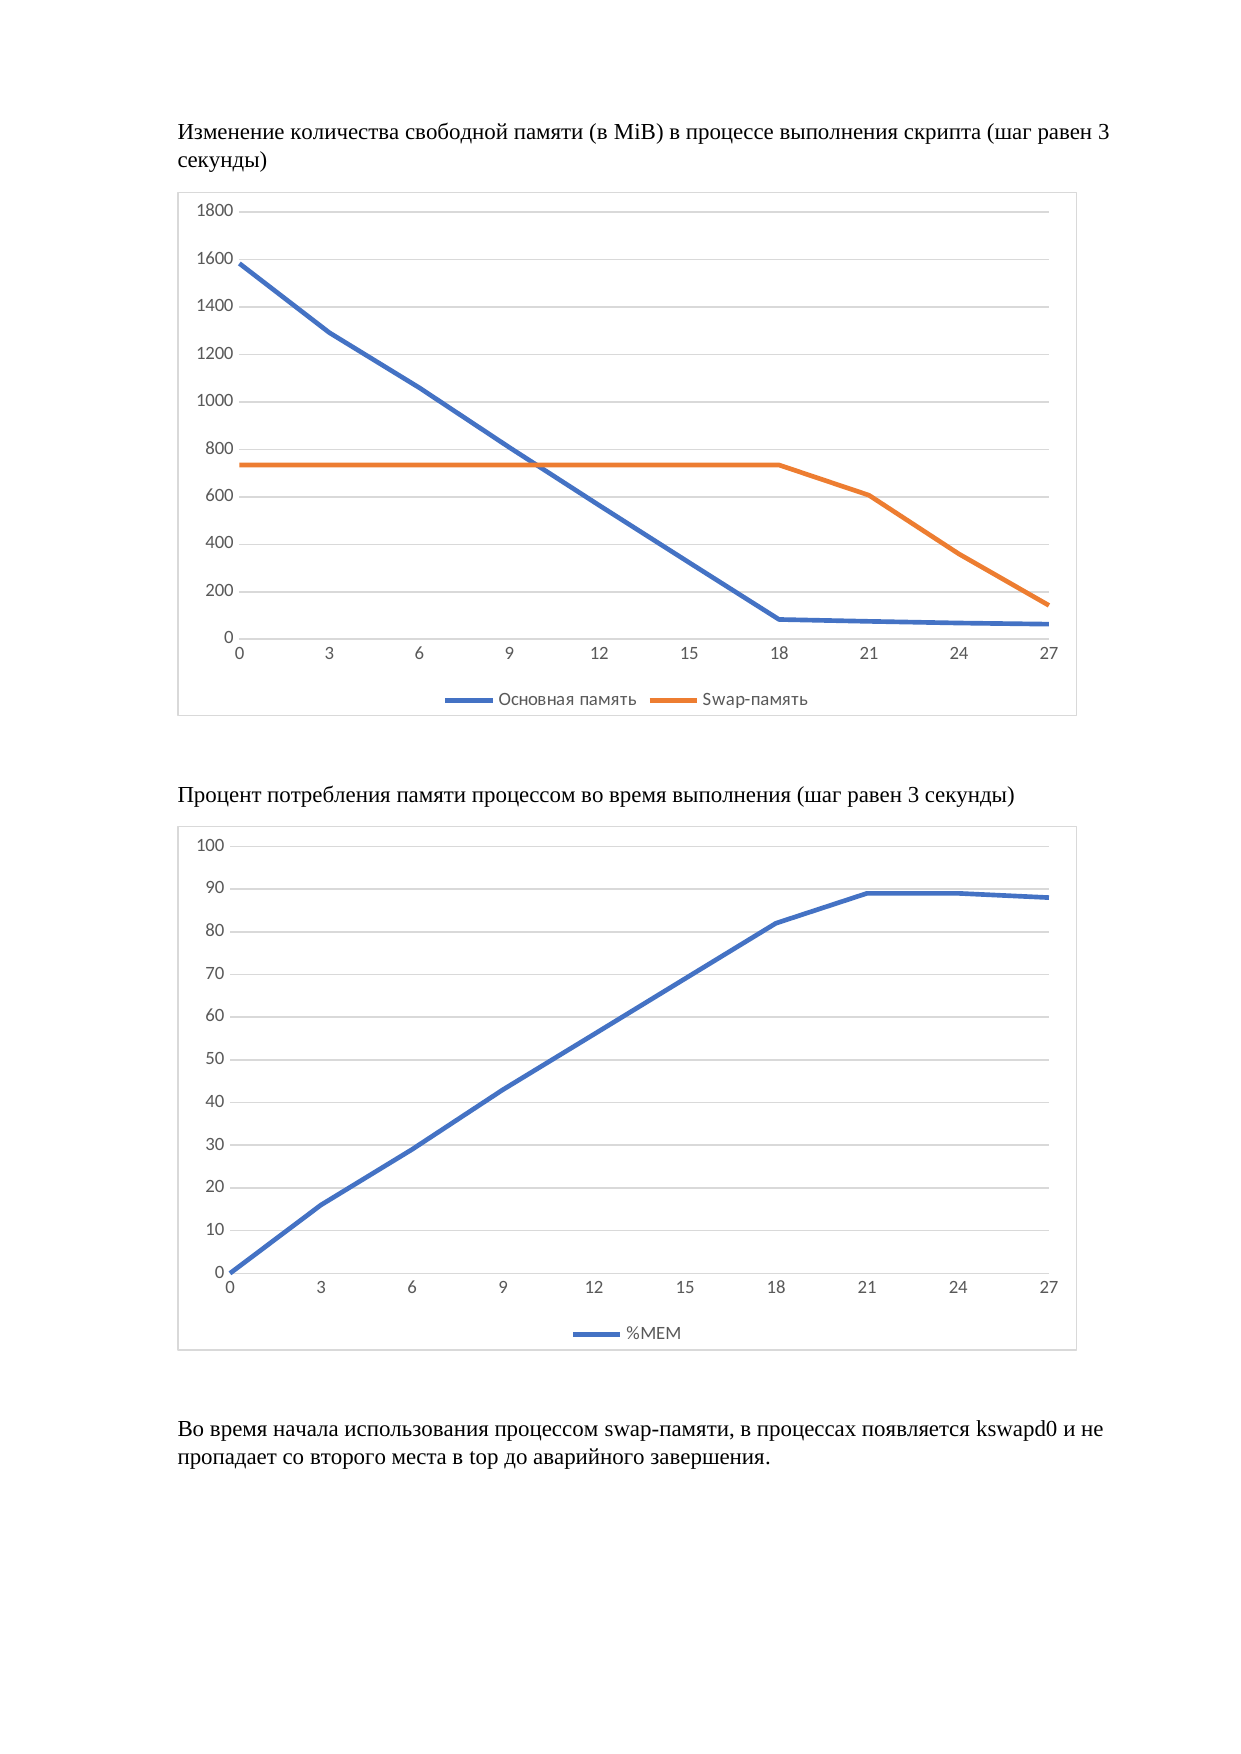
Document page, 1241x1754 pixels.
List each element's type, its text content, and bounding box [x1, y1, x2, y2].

text Во время начала использования процессом swap-памяти, в процессах появляется kswapd0 и не пропадает со второго места в top до аварийного завершения. [177, 1415, 1152, 1469]
text Изменение количества свободной памяти (в MiB) в процессе выполнения скрипта (шаг равен 3 секунды) [177, 118, 1152, 173]
text Процент потребления памяти процессом во время выполнения (шаг равен 3 секунды) [177, 781, 1152, 807]
